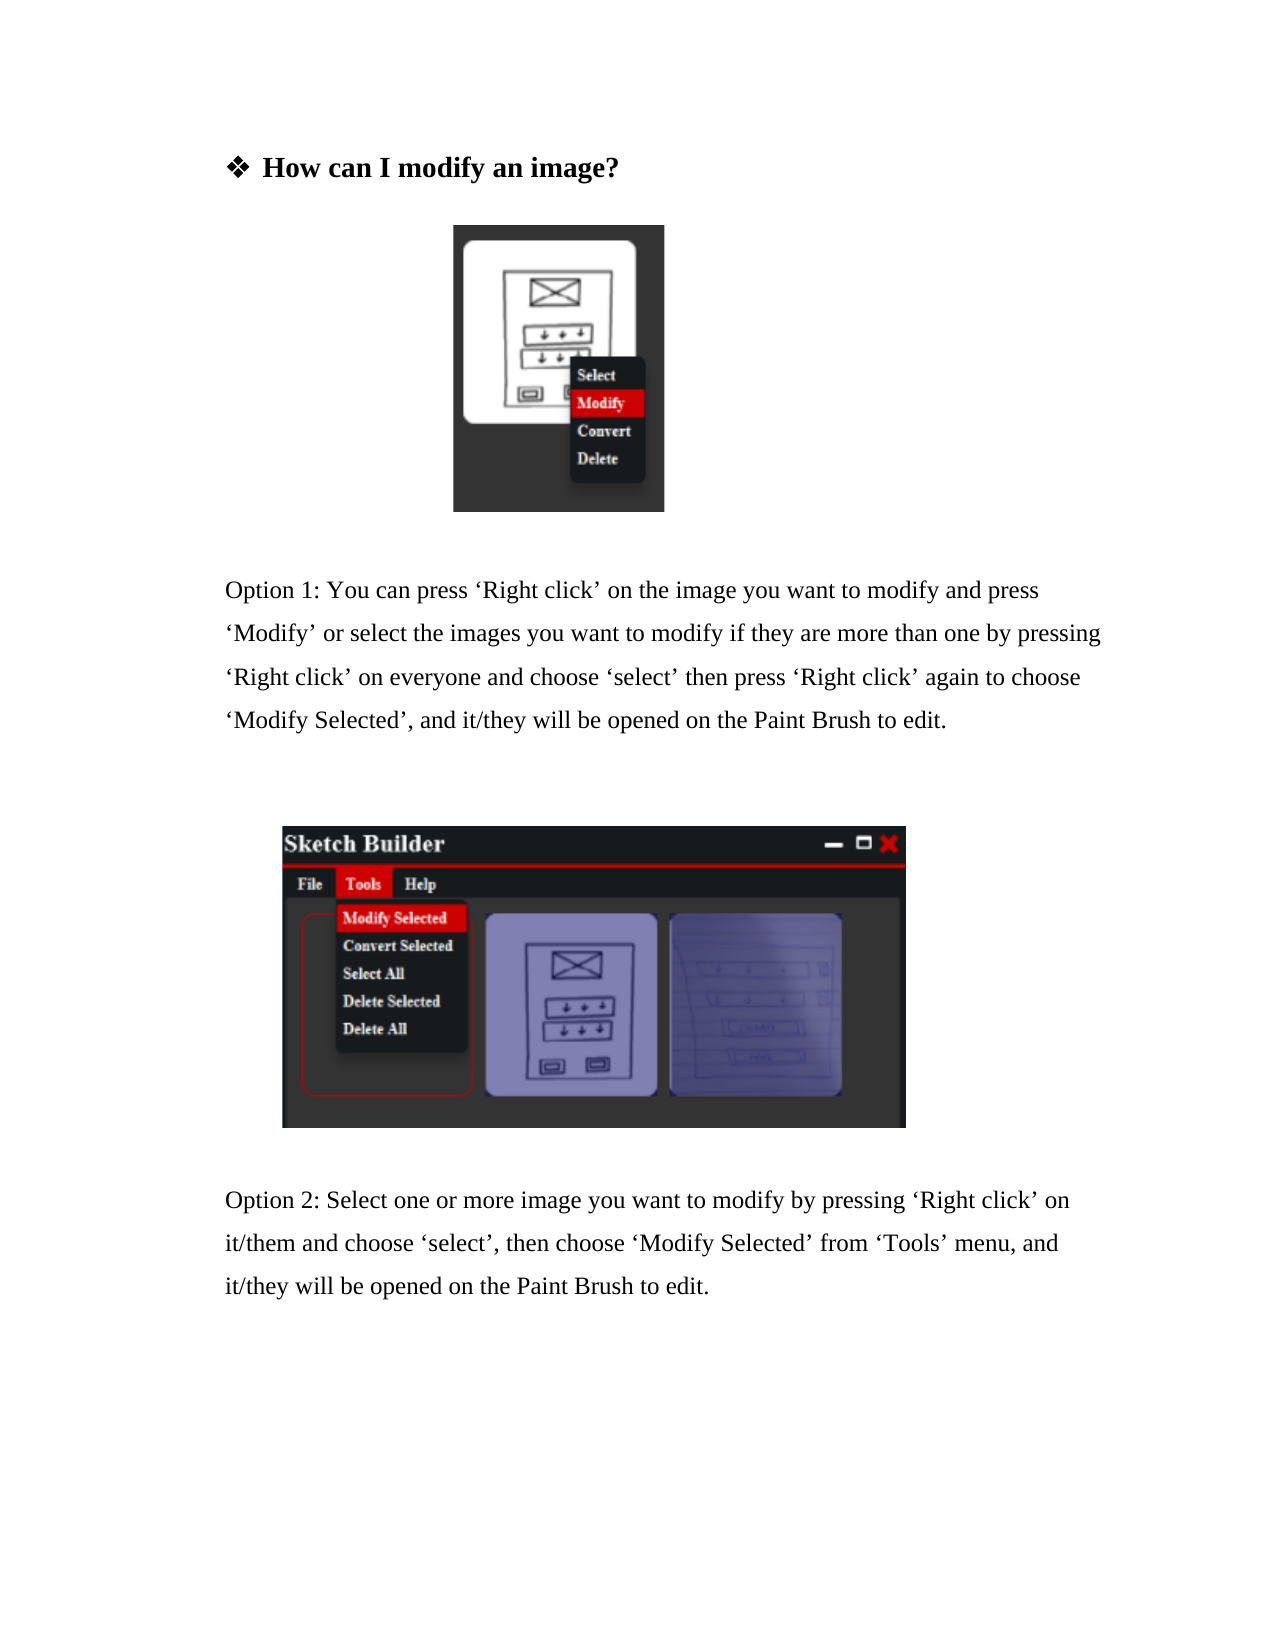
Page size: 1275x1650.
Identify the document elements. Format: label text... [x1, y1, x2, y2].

text Option 2: Select one or more image you want to modify by pressing ‘Right click’ on it/them and choose ‘select’, then choose ‘Modify Selected’ from ‘Tools’ menu, and it/they will be opened on the Paint Brush to edit. [225, 1185, 1125, 1300]
list How can I modify an image? [225, 150, 1125, 184]
picture [280, 826, 905, 1126]
text Option 1: You can press ‘Right click’ on the image you want to modify and press ‘Modify’ or select the images you want to modify if they are more than one by pressing ‘Right click’ on everyone and choose ‘select’ then press ‘Right click’ again to choose ‘Modify Selected’, and it/they will be opened on the Paint Brush to edit. [225, 575, 1125, 733]
picture [451, 225, 665, 511]
